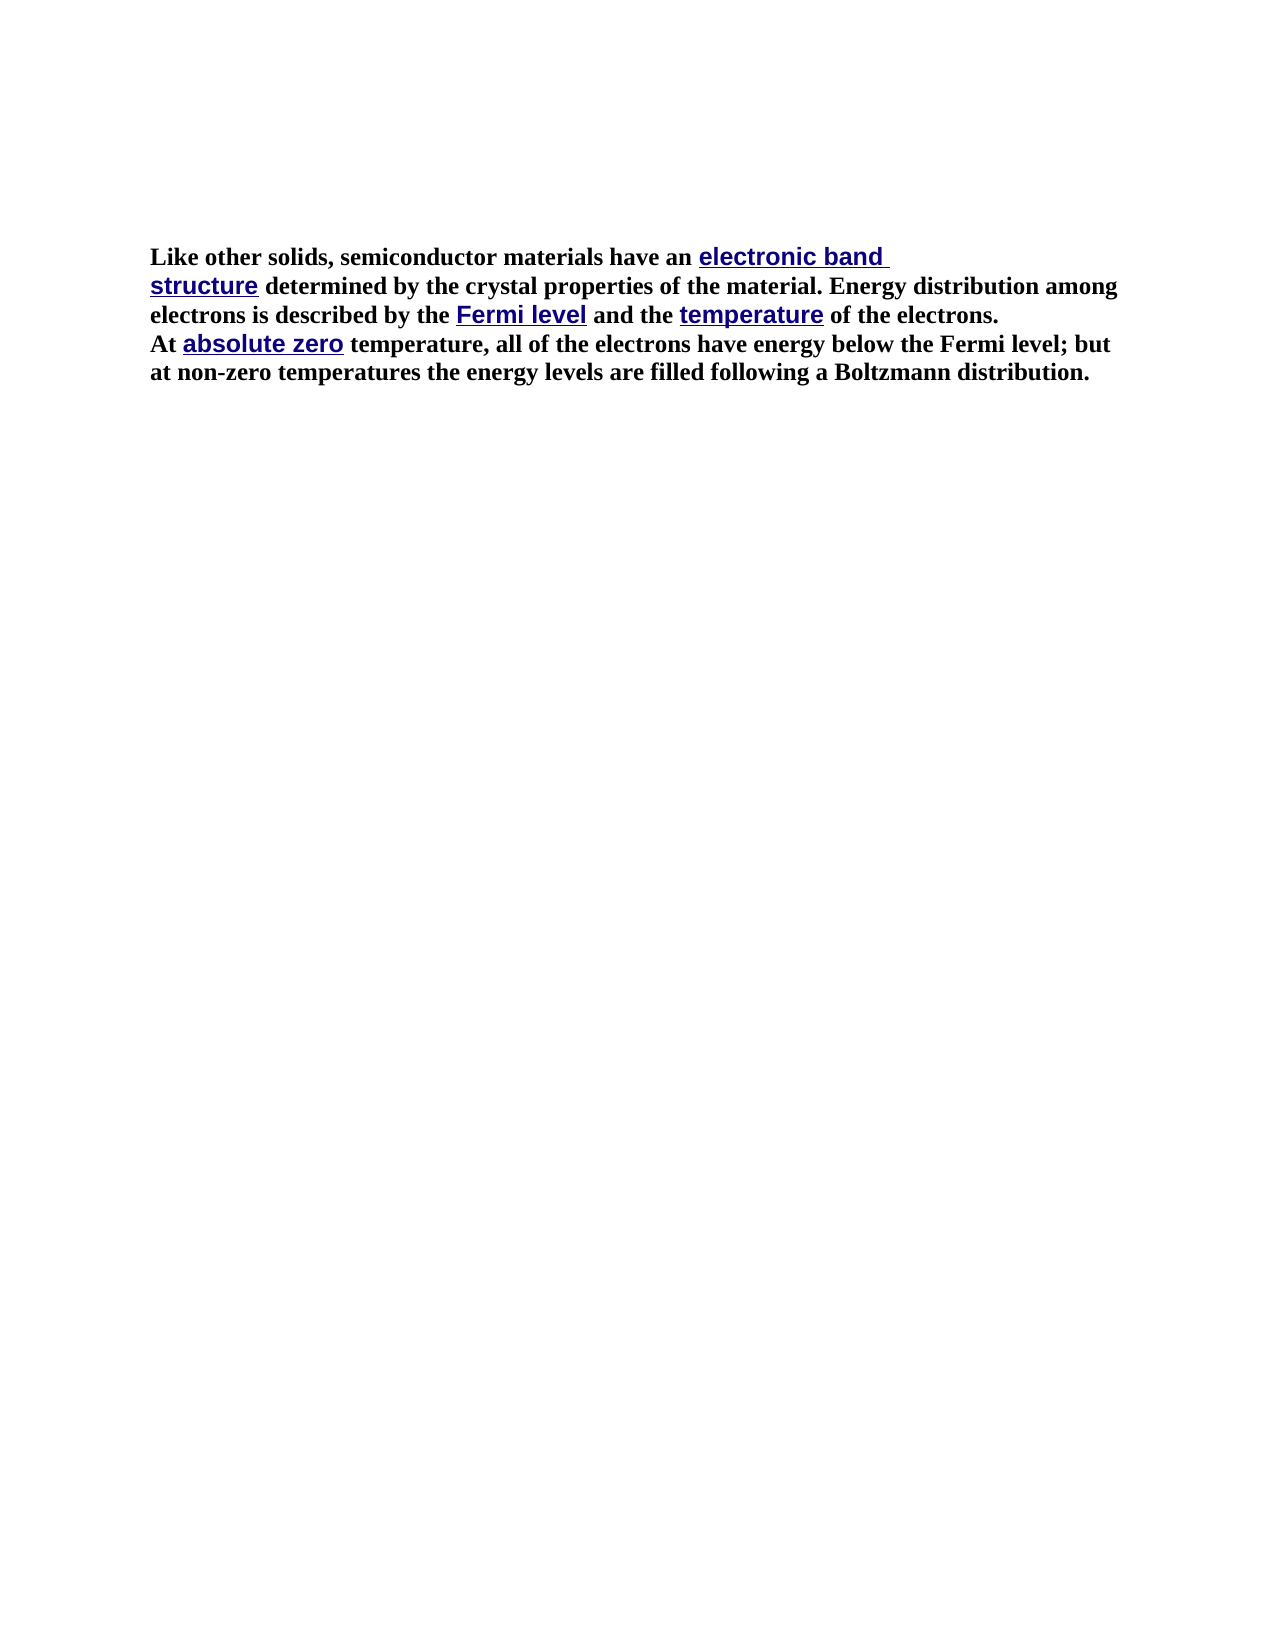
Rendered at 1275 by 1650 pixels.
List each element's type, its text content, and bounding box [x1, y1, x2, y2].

text Like other solids, semiconductor materials have an electronic band structure determined by the crystal properties of the material. Energy distribution among electrons is described by the Fermi level and the temperature of the electrons. At absolute zero temperature, all of the electrons have energy below the Fermi level; but at non-zero temperatures the energy levels are filled following a Boltzmann distribution. [150, 242, 1125, 386]
